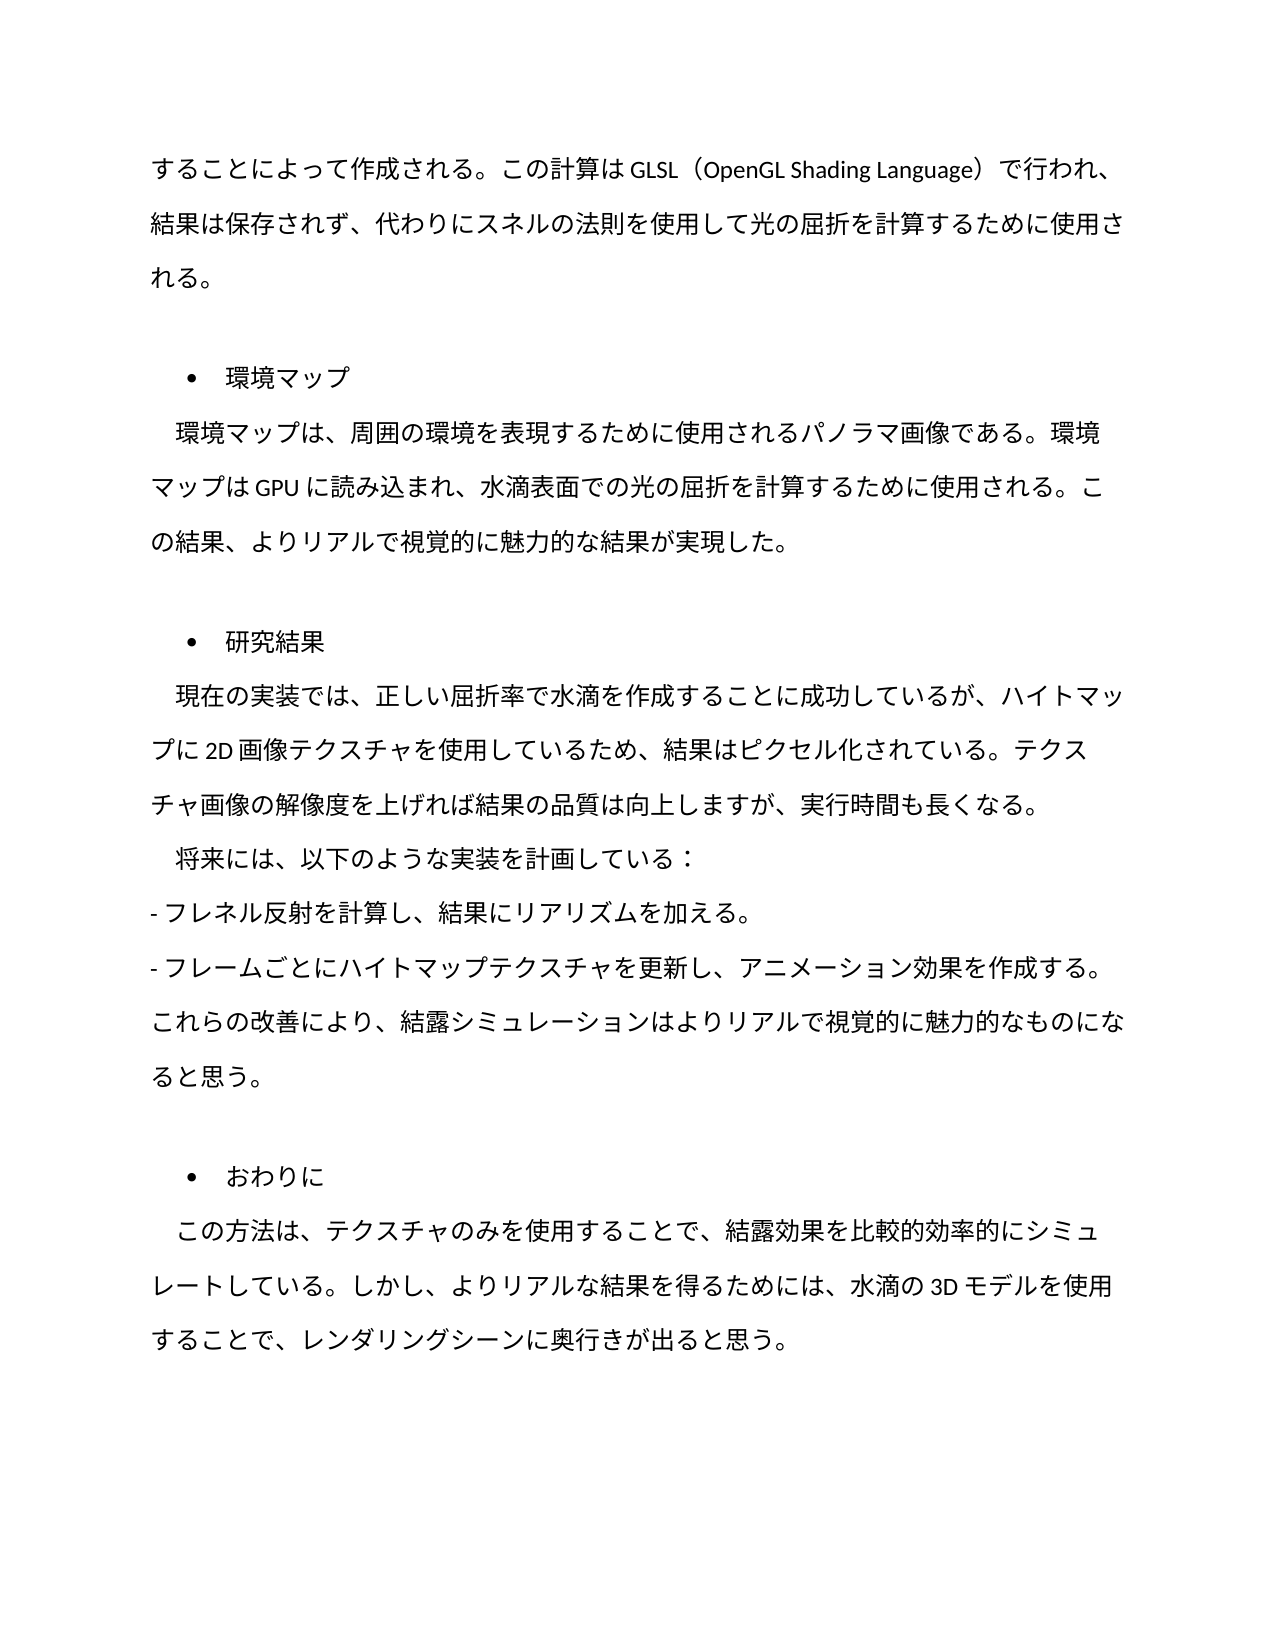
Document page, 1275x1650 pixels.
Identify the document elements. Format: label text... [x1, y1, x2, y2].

text - フレネル反射を計算し、結果にリアリズムを加える。 [150, 894, 1125, 930]
list おわりに [187, 1157, 1125, 1193]
text この方法は、テクスチャのみを使用することで、結露効果を比較的効率的にシミュレートしている。しかし、よりリアルな結果を得るためには、水滴の3Dモデルを使用することで、レンダリングシーンに奥行きが出ると思う。 [150, 1212, 1125, 1357]
text 環境マップは、周囲の環境を表現するために使用されるパノラマ画像である。環境マップはGPUに読み込まれ、水滴表面での光の屈折を計算するために使用される。この結果、よりリアルで視覚的に魅力的な結果が実現した。 [150, 413, 1125, 558]
list 環境マップ [187, 359, 1125, 395]
text 現在の実装では、正しい屈折率で水滴を作成することに成功しているが、ハイトマップに2D画像テクスチャを使用しているため、結果はピクセル化されている。テクスチャ画像の解像度を上げれば結果の品質は向上しますが、実行時間も長くなる。 [150, 676, 1125, 821]
text 将来には、以下のような実装を計画している： [150, 839, 1125, 876]
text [150, 150, 1125, 295]
text これらの改善により、結露シミュレーションはよりリアルで視覚的に魅力的なものになると思う。 [150, 1003, 1125, 1093]
text - フレームごとにハイトマップテクスチャを更新し、アニメーション効果を作成する。 [150, 948, 1125, 984]
list 研究結果 [187, 622, 1125, 658]
